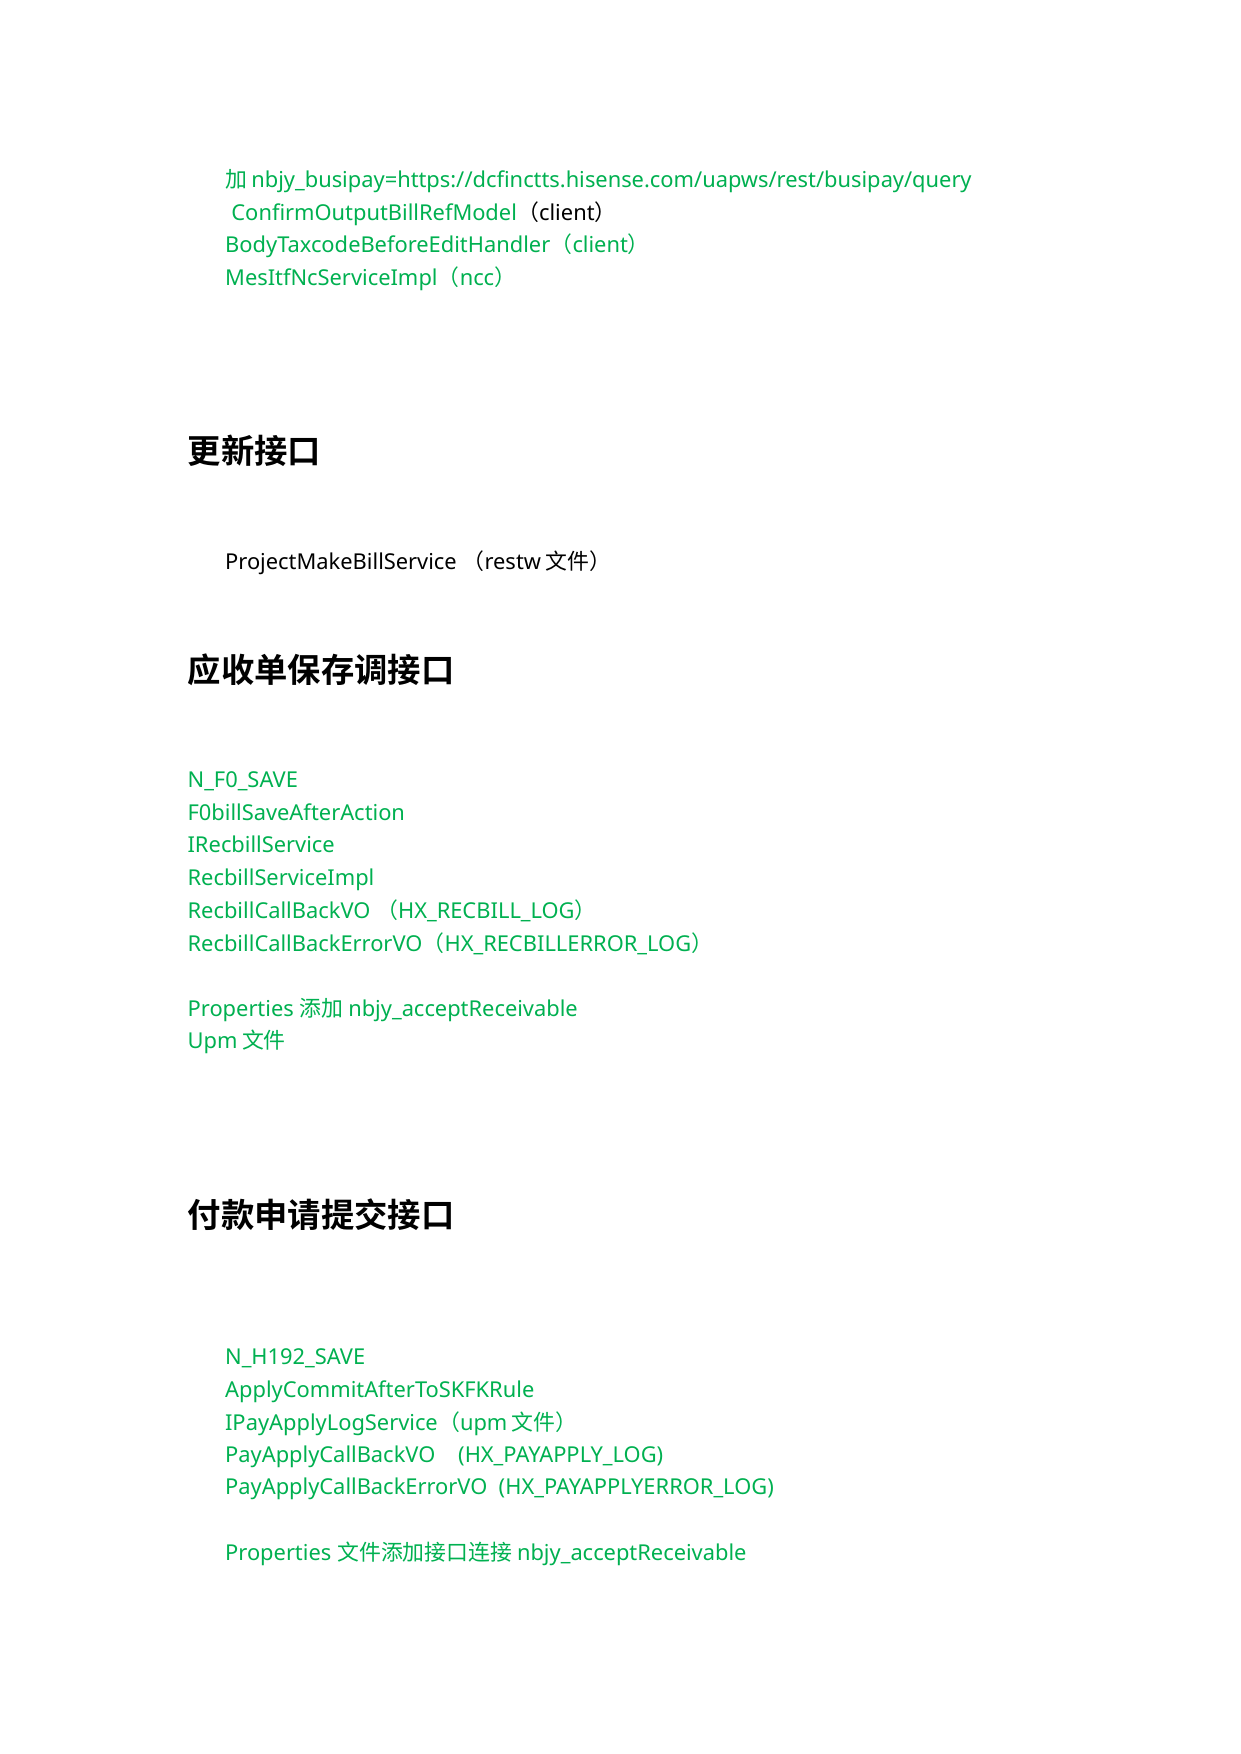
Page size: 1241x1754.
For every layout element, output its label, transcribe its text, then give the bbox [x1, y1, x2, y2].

text IRecbillService [187, 828, 1053, 861]
subtitle 应收单保存调接口 [187, 636, 1053, 701]
list ConfirmOutputBillRefModel（client） [225, 194, 1053, 227]
text RecbillCallBackVO （HX_RECBILL_LOG） [187, 893, 1053, 926]
text F0billSaveAfterAction [187, 796, 1053, 828]
text RecbillServiceImpl [187, 861, 1053, 893]
list BodyTaxcodeBeforeEditHandler（client） [225, 227, 1053, 259]
text Upm文件 [187, 1023, 1053, 1056]
subtitle 付款申请提交接口 [187, 1180, 1053, 1245]
text N_F0_SAVE [187, 763, 1053, 796]
text Properties 添加 nbjy_acceptReceivable [187, 991, 1053, 1023]
text RecbillCallBackErrorVO（HX_RECBILLERROR_LOG） [187, 926, 1053, 958]
list IPayApplyLogService（upm文件） [225, 1405, 1053, 1437]
list Properties 文件添加接口连接 nbjy_acceptReceivable [225, 1535, 1053, 1567]
list ProjectMakeBillService （restw文件） [225, 544, 1053, 576]
list PayApplyCallBackErrorVO (HX_PAYAPPLYERROR_LOG) [225, 1470, 1053, 1502]
list N_H192_SAVE [225, 1340, 1053, 1372]
list MesItfNcServiceImpl（ncc） [225, 259, 1053, 292]
subtitle 更新接口 [187, 417, 1053, 482]
list PayApplyCallBackVO (HX_PAYAPPLY_LOG) [225, 1437, 1053, 1470]
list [225, 162, 1053, 194]
list ApplyCommitAfterToSKFKRule [225, 1372, 1053, 1405]
